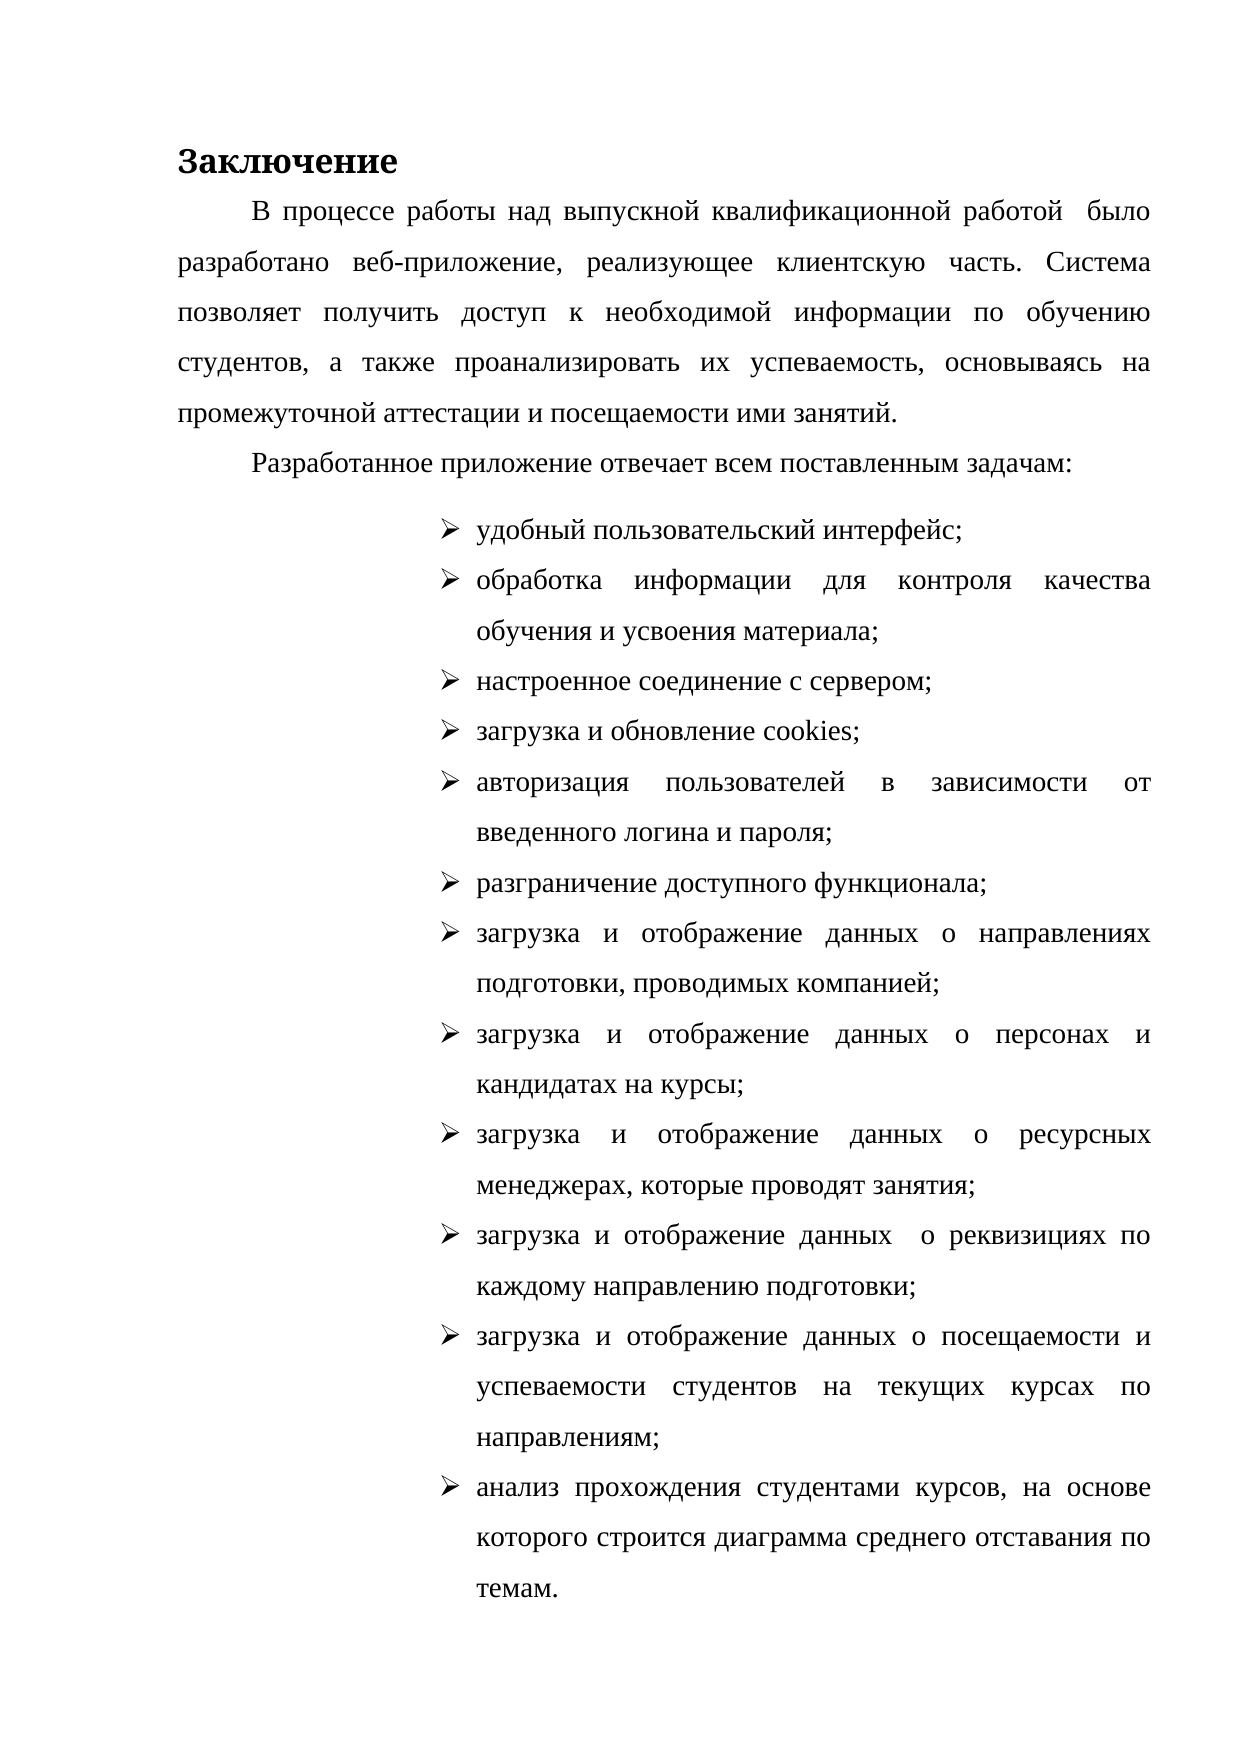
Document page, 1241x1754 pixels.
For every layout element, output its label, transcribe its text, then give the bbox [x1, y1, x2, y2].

list удобный пользовательский интерфейс; [438, 512, 1152, 546]
list загрузка и отображение данных о посещаемости и успеваемости студентов на текущих курсах по направлениям; [438, 1318, 1152, 1452]
text Заключение [177, 143, 1152, 181]
list настроенное соединение с сервером; [438, 663, 1152, 697]
list загрузка и обновление cookies; [438, 713, 1152, 747]
list разграничение доступного функционала; [438, 865, 1152, 898]
text Разработанное приложение отвечает всем поставленным задачам: [177, 445, 1152, 478]
list авторизация пользователей в зависимости от введенного логина и пароля; [438, 764, 1152, 848]
list загрузка и отображение данных о направлениях подготовки, проводимых компанией; [438, 915, 1152, 999]
text В процессе работы над выпускной квалификационной работой было разработано веб-приложение, реализующее клиентскую часть. Система позволяет получить доступ к необходимой информации по обучению студентов, а также проанализировать их успеваемость, основываясь на промежуточной аттестации и посещаемости ими занятий. [177, 193, 1152, 428]
list анализ прохождения студентами курсов, на основе которого строится диаграмма среднего отставания по темам. [438, 1469, 1152, 1603]
list обработка информации для контроля качества обучения и усвоения материала; [438, 562, 1152, 646]
list загрузка и отображение данных о ресурсных менеджерах, которые проводят занятия; [438, 1117, 1152, 1201]
list загрузка и отображение данных о реквизициях по каждому направлению подготовки; [438, 1217, 1152, 1301]
list загрузка и отображение данных о персонах и кандидатах на курсы; [438, 1016, 1152, 1100]
